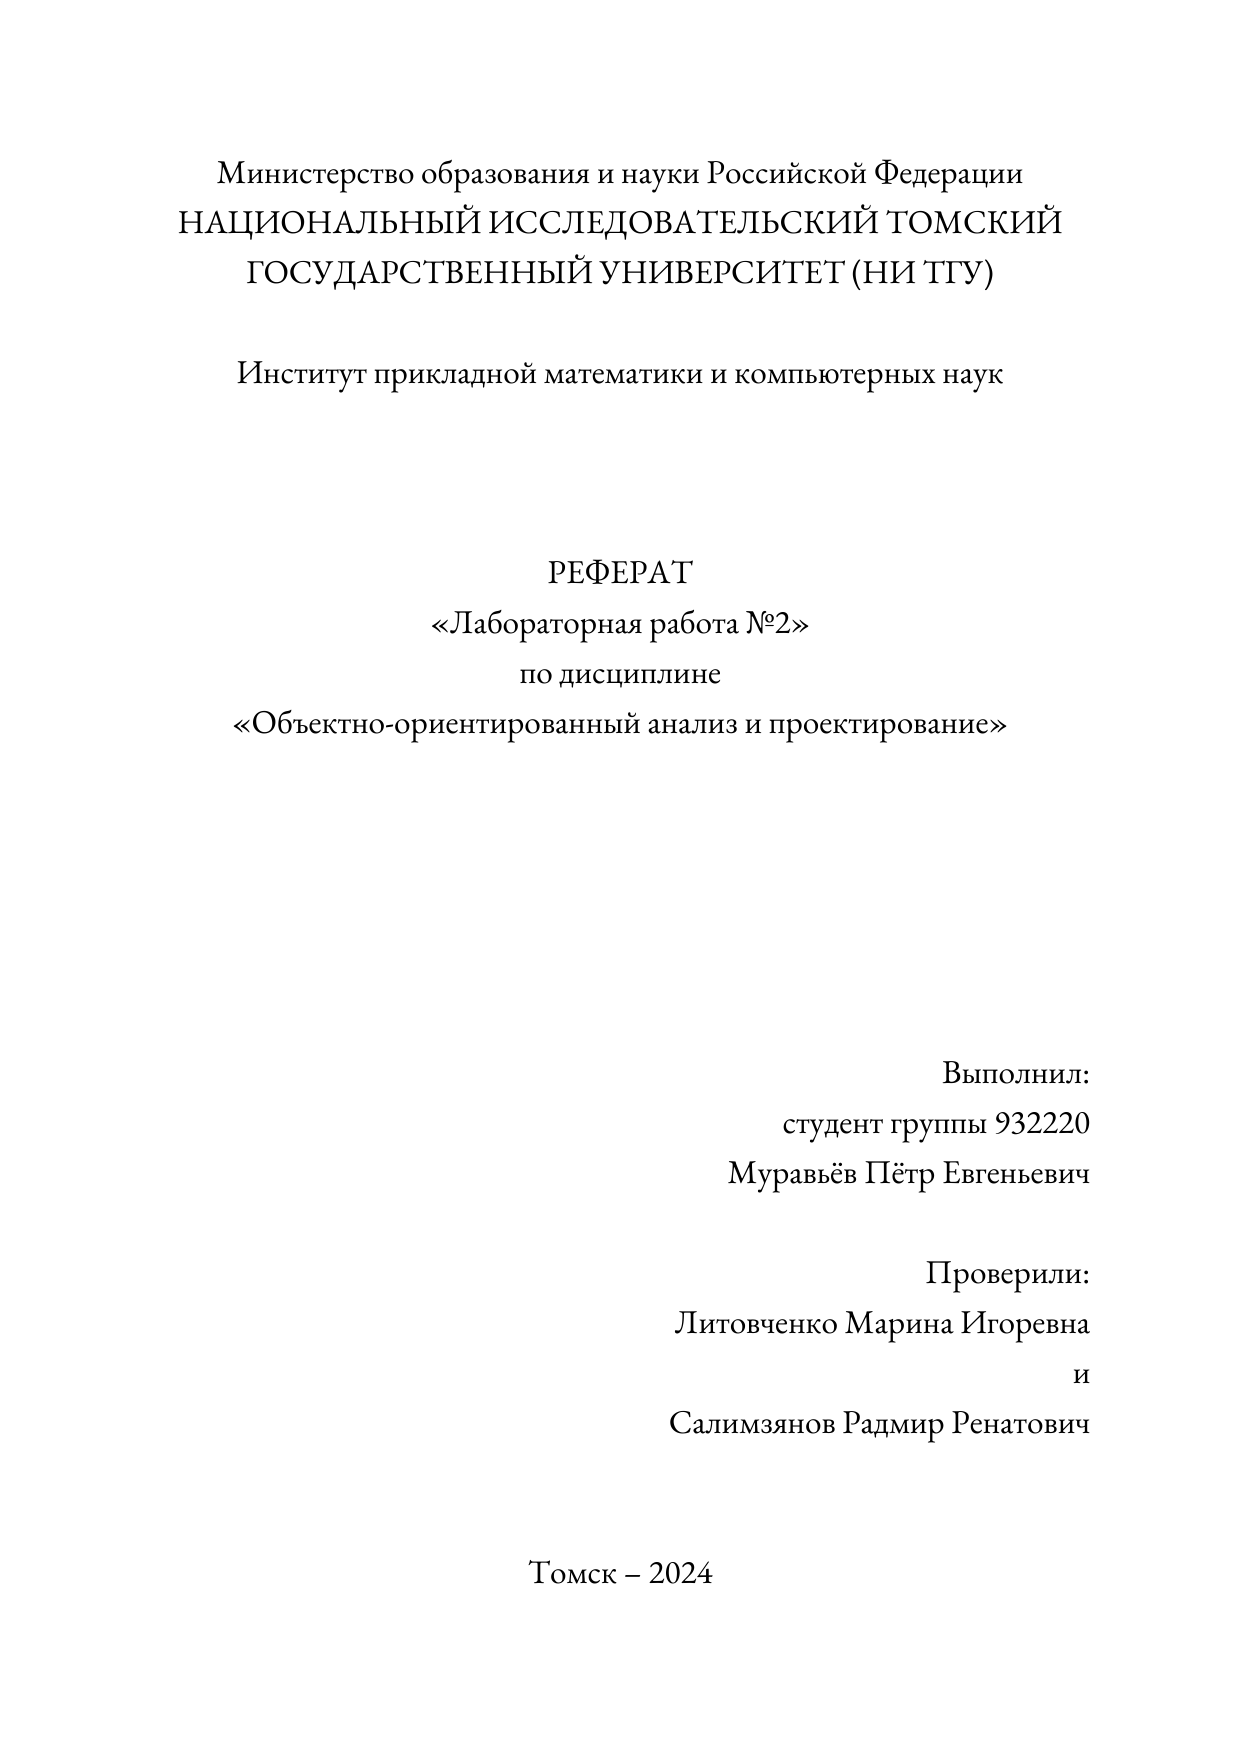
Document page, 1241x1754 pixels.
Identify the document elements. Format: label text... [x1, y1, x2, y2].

text Выполнил: [150, 1050, 1090, 1093]
text студент группы 932220 [150, 1100, 1090, 1143]
text Муравьёв Пётр Евгеньевич [150, 1150, 1090, 1193]
text по дисциплине [150, 650, 1090, 693]
text Салимзянов Радмир Ренатович [150, 1400, 1090, 1443]
text «Объектно-ориентированный анализ и проектирование» [150, 700, 1090, 743]
text РЕФЕРАТ [150, 550, 1090, 593]
text и [150, 1350, 1090, 1393]
text Министерство образования и науки Российской Федерации [150, 150, 1090, 193]
text НАЦИОНАЛЬНЫЙ ИССЛЕДОВАТЕЛЬСКИЙ ТОМСКИЙ ГОСУДАРСТВЕННЫЙ УНИВЕРСИТЕТ (НИ ТГУ) [150, 200, 1090, 293]
text Институт прикладной математики и компьютерных наук [150, 350, 1090, 393]
text «Лабораторная работа №2» [150, 600, 1090, 643]
text Проверили: [150, 1250, 1090, 1293]
text Томск – 2024 [150, 1550, 1090, 1593]
text Литовченко Марина Игоревна [150, 1300, 1090, 1343]
